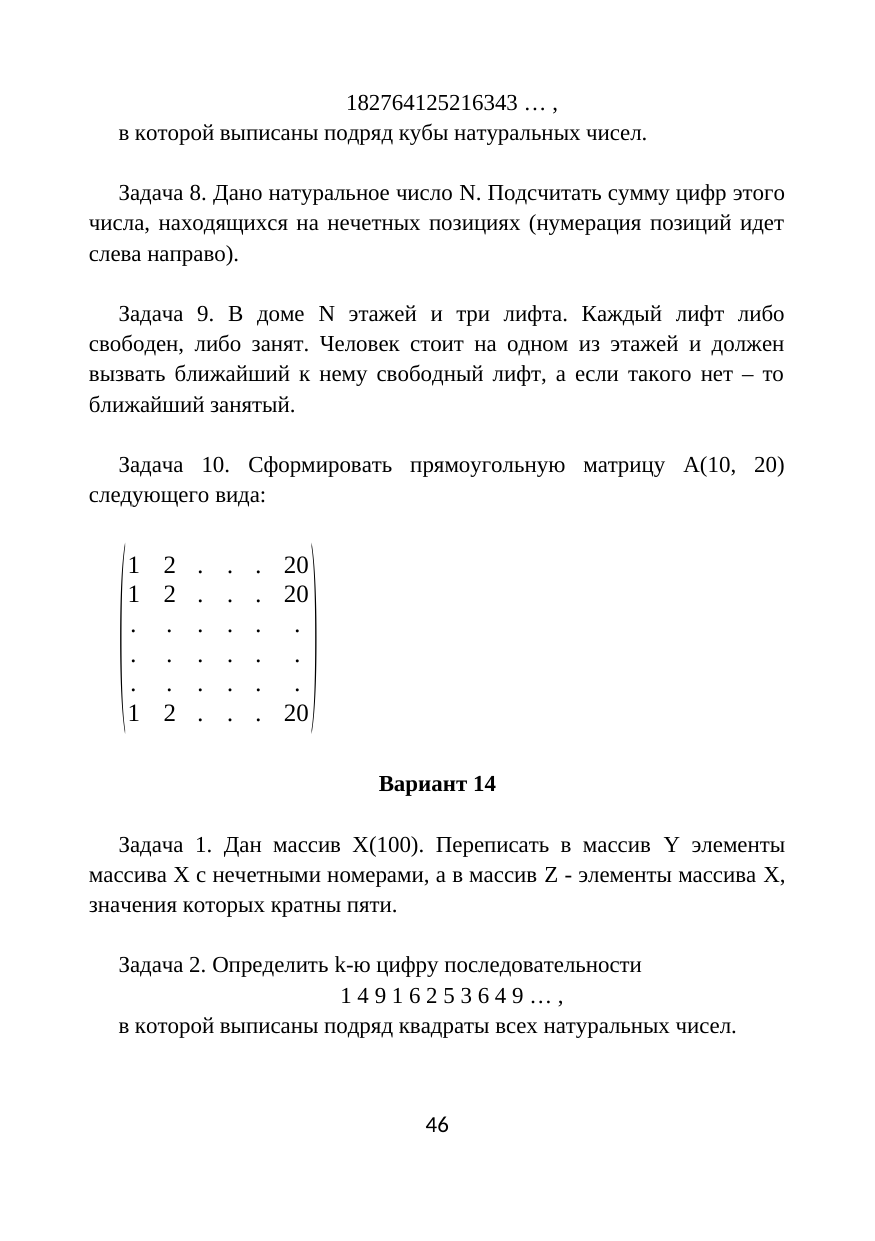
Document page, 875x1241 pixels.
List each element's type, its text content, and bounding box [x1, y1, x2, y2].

text Задача 10. Сформировать прямоугольную матрицу А(10, 20) следующего вида: [89, 451, 785, 508]
text в которой выписаны подряд кубы натуральных чисел. [89, 119, 785, 145]
text Задача 2. Определить k-ю цифру последовательности [89, 952, 785, 978]
text 1 4 9 1 6 2 5 3 6 4 9 … , [89, 982, 785, 1008]
text 182764125216343 … , [89, 89, 785, 115]
list Вариант 14 [89, 770, 785, 797]
text в которой выписаны подряд квадраты всех натуральных чисел. [89, 1012, 785, 1038]
text Задача 8. Дано натуральное число N. Подсчитать сумму цифр этого числа, находящихся на нечетных позициях (нумерация позиций идет слева направо). [89, 179, 785, 266]
text Задача 9. В доме N этажей и три лифта. Каждый лифт либо свободен, либо занят. Человек стоит на одном из этажей и должен вызвать ближайший к нему свободный лифт, а если такого нет – то ближайший занятый. [89, 300, 785, 417]
text Задача 1. Дан массив Х(100). Переписать в массив Y элементы массива X с нечетными номерами, а в массив Z - элементы массива X, значения которых кратны пяти. [89, 831, 785, 917]
